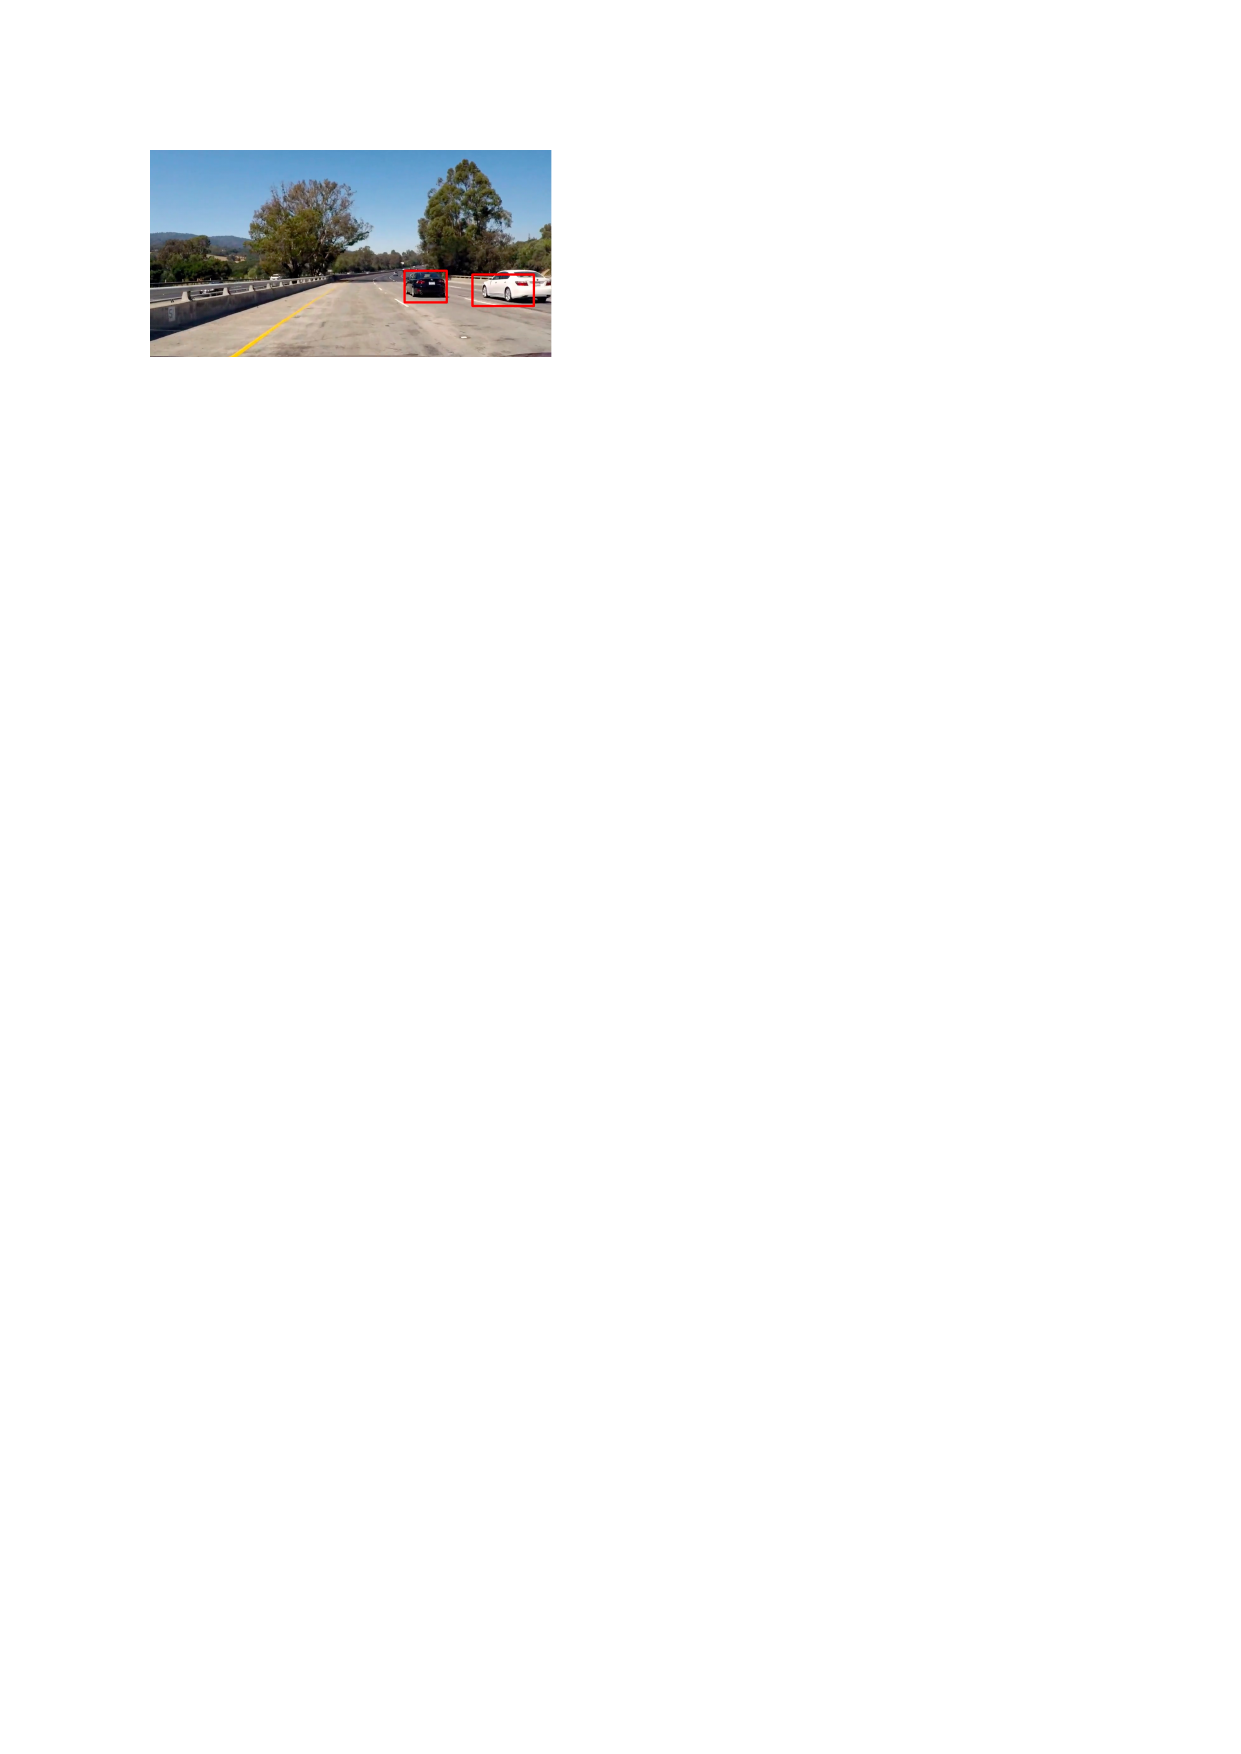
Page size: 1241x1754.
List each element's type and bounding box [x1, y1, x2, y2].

picture [150, 150, 552, 357]
